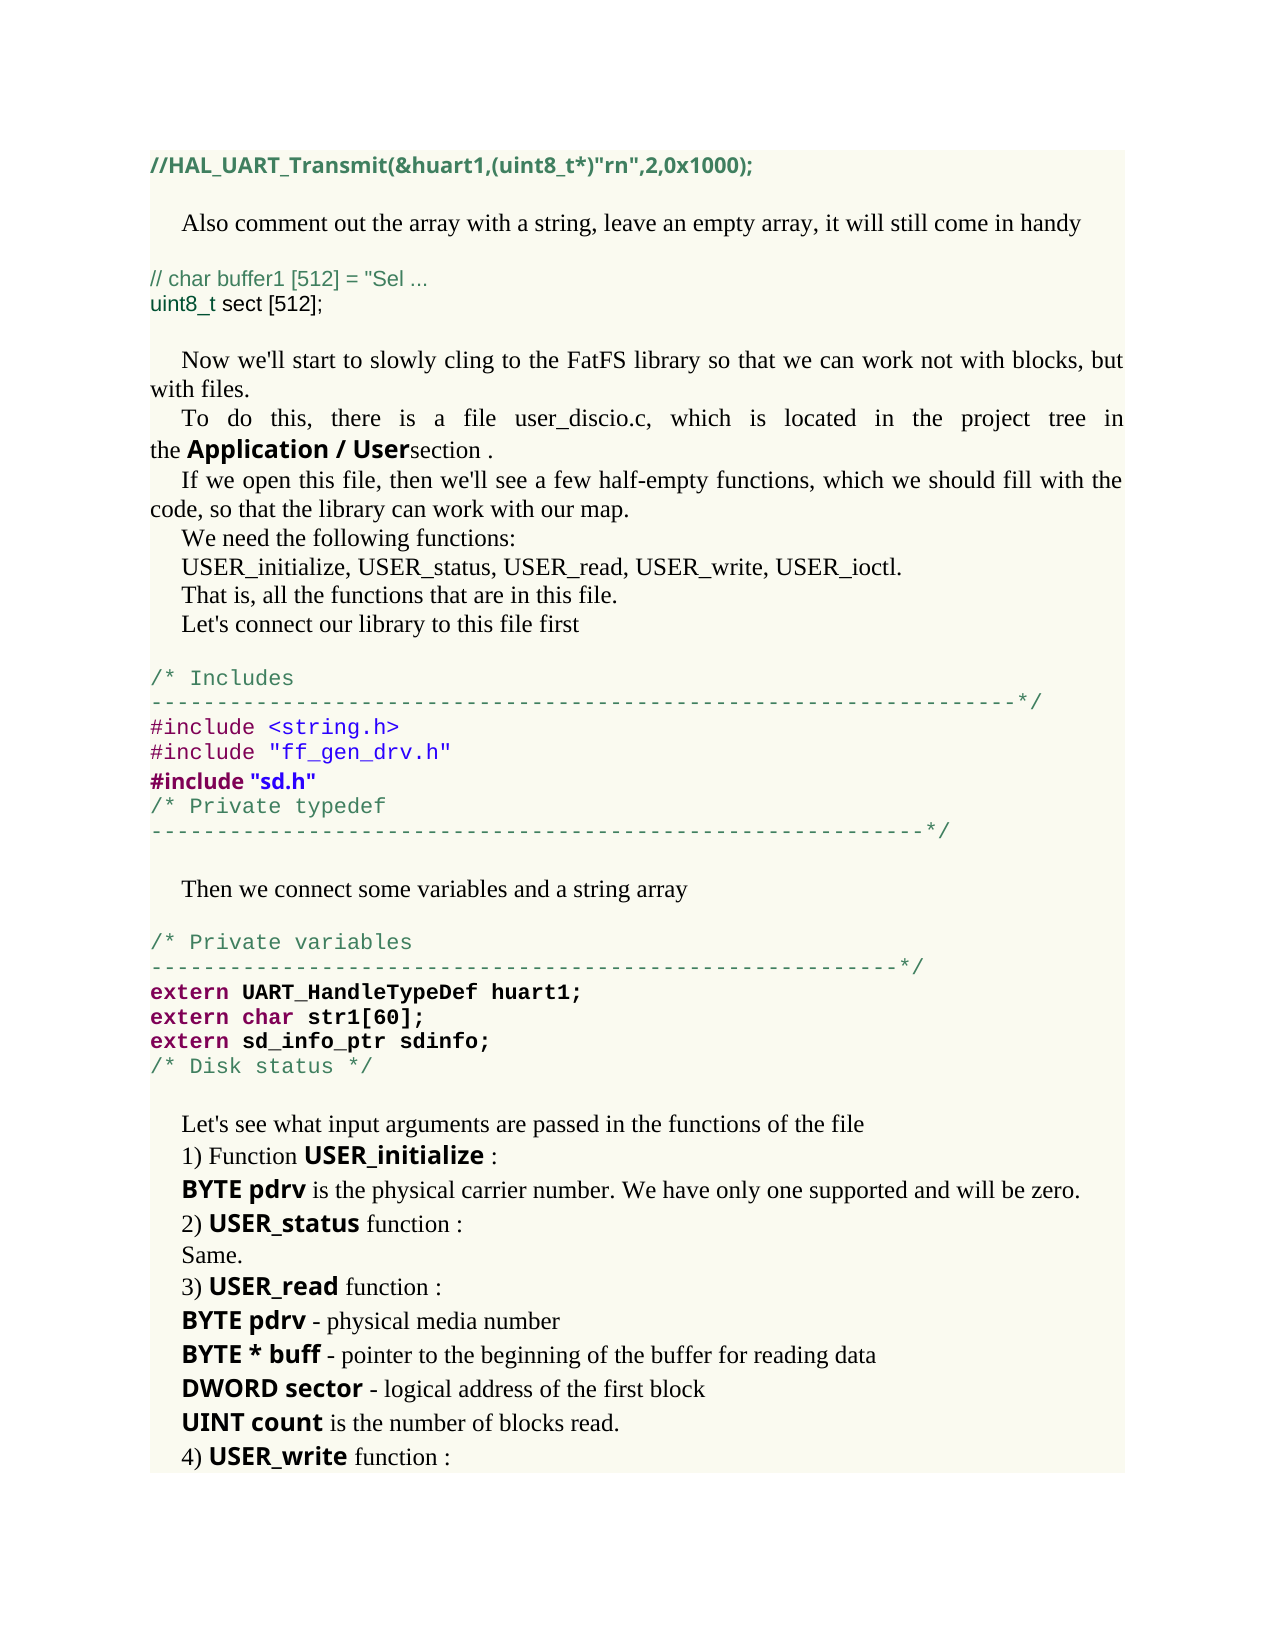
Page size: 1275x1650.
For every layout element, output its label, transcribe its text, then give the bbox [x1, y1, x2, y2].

text 3) USER_read function : [150, 1269, 1125, 1303]
text 4) USER_write function : [150, 1439, 1125, 1473]
text #include <string.h> [150, 716, 1125, 741]
text extern sd_info_ptr sdinfo; [150, 1031, 1125, 1056]
text //HAL_UART_Transmit(&huart1,(uint8_t*)"rn",2,0x1000); [150, 150, 1125, 180]
text USER_initialize, USER_status, USER_read, USER_write, USER_ioctl. [150, 552, 1125, 581]
text #include "ff_gen_drv.h" [150, 741, 1125, 766]
text Same. [150, 1240, 1125, 1269]
text BYTE * buff - pointer to the beginning of the buffer for reading data [150, 1337, 1125, 1371]
text uint8_t sect [512]; [150, 291, 1125, 316]
text UINT count is the number of blocks read. [150, 1405, 1125, 1439]
text Let's connect our library to this file first [150, 609, 1125, 638]
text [150, 1371, 1125, 1405]
text extern UART_HandleTypeDef huart1; [150, 981, 1125, 1006]
text Also comment out the array with a string, leave an empty array, it will still come in handy [150, 208, 1125, 237]
text /* Private typedef -----------------------------------------------------------*/ [150, 796, 1125, 845]
text BYTE pdrv - physical media number [150, 1303, 1125, 1337]
text Now we'll start to slowly cling to the FatFS library so that we can work not with blocks, but with files. [150, 345, 1125, 403]
text That is, all the functions that are in this file. [150, 581, 1125, 609]
text To do this, there is a file user_discio.c, which is located in the project tree in the Application / Usersection . [150, 403, 1125, 466]
text // char buffer1 [512] = "Sel ... [150, 266, 1125, 291]
text /* Disk status */ [150, 1056, 1125, 1080]
text /* Includes ------------------------------------------------------------------*/ [150, 667, 1125, 716]
text /* Private variables ---------------------------------------------------------*/ [150, 932, 1125, 981]
text extern char str1[60]; [150, 1006, 1125, 1031]
text BYTE pdrv is the physical carrier number. We have only one supported and will be zero. [150, 1172, 1125, 1206]
text If we open this file, then we'll see a few half-empty functions, which we should fill with the code, so that the library can work with our map. [150, 466, 1125, 523]
text Then we connect some variables and a string array [150, 874, 1125, 903]
text 2) USER_status function : [150, 1206, 1125, 1240]
text 1) Function USER_initialize : [150, 1138, 1125, 1172]
text We need the following functions: [150, 523, 1125, 552]
text #include "sd.h" [150, 766, 1125, 796]
text Let's see what input arguments are passed in the functions of the file [150, 1109, 1125, 1138]
